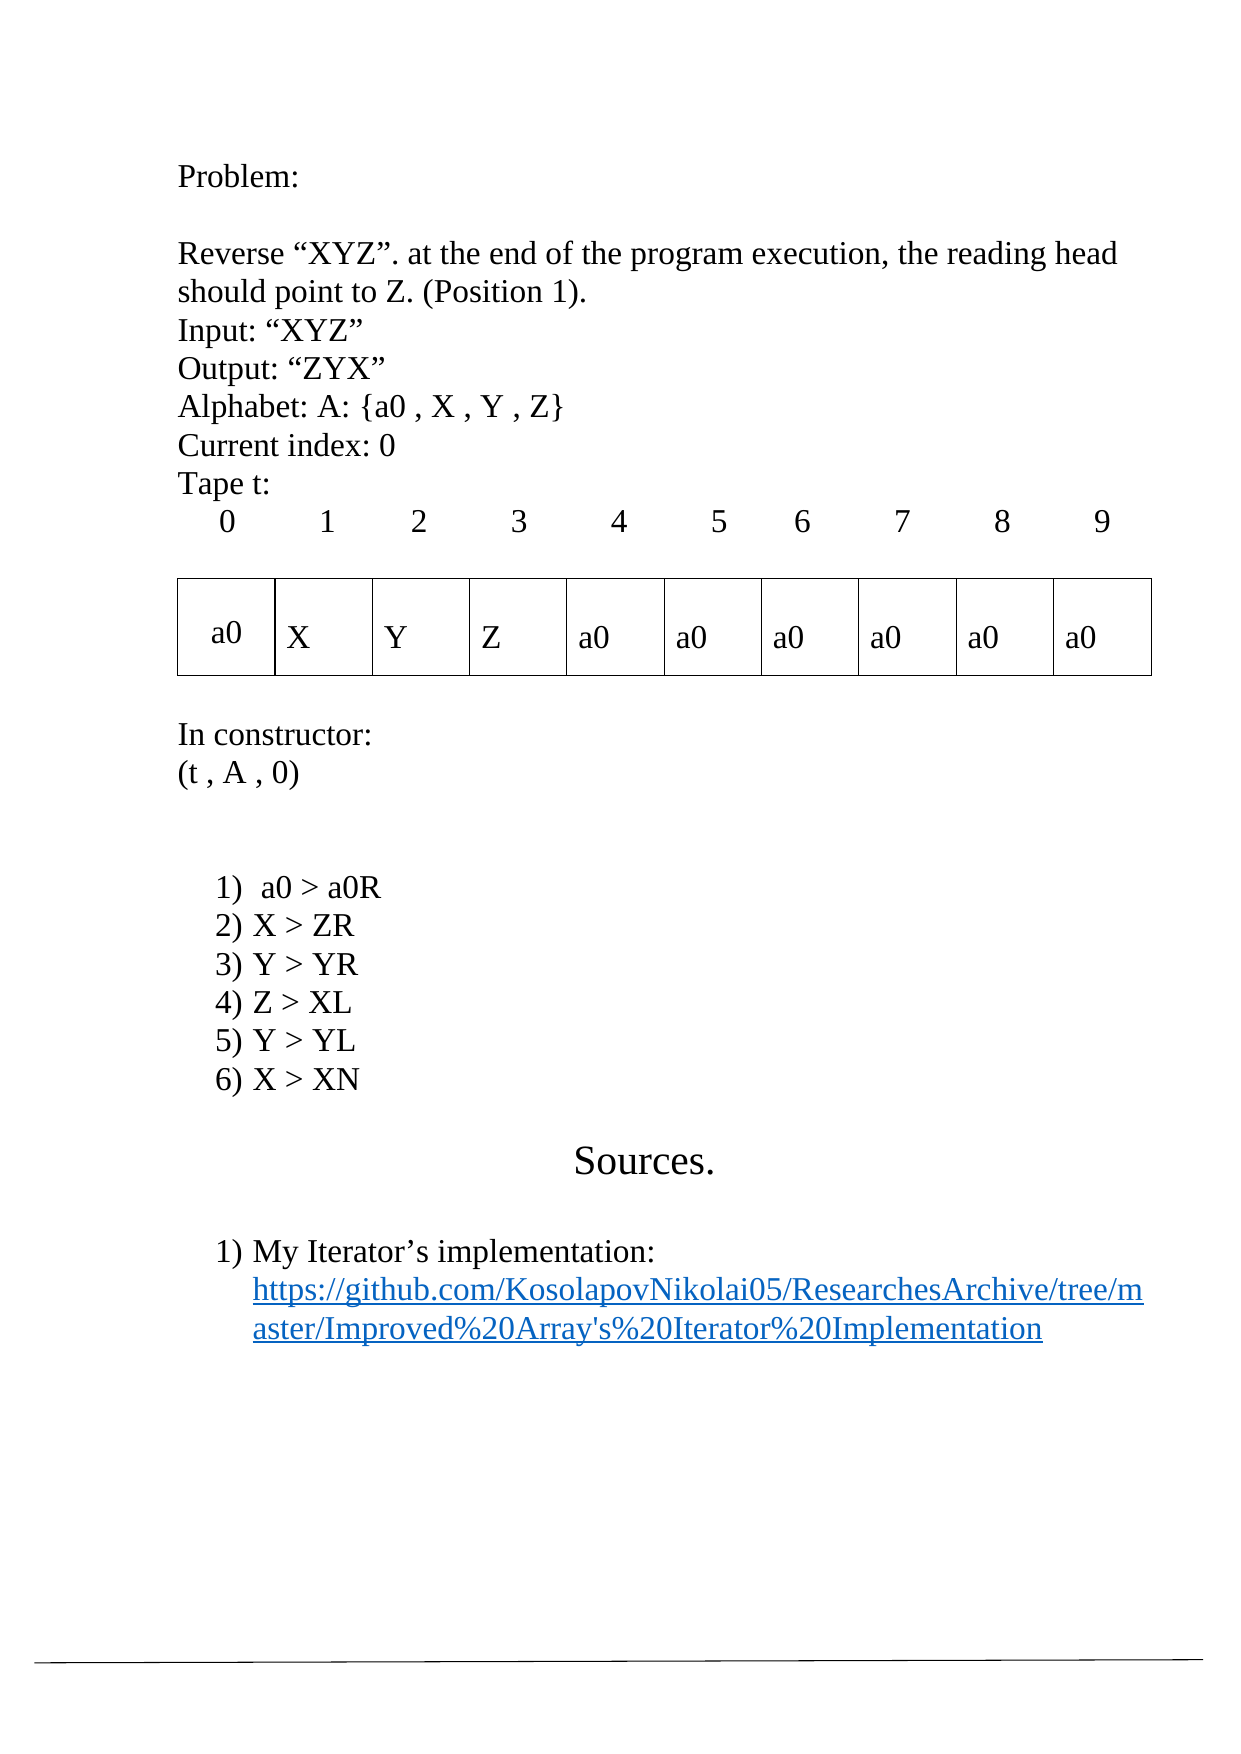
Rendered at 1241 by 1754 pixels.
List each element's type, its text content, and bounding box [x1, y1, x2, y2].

table_header a0 [859, 579, 956, 674]
text Output: “ZYX” [177, 348, 1152, 386]
table_header X [276, 579, 372, 674]
table_header Y [373, 579, 469, 674]
text Alphabet: A: {a0 , X , Y , Z} [177, 386, 1152, 425]
table_header a0 [567, 579, 664, 674]
table_header a0 [665, 579, 761, 674]
text Input: “XYZ” [177, 310, 1152, 348]
table_header Z [470, 579, 566, 674]
text Reverse “XYZ”. at the end of the program execution, the reading head should point to Z. (Position 1). [177, 233, 1152, 310]
table_header a0 [178, 579, 274, 674]
list My Iterator’s implementation: https://github.com/KosolapovNikolai05/ResearchesArchive/tree/master/Improved%20Array's%20Iterator%20Implementation [215, 1231, 1152, 1346]
text Tape t: [177, 463, 1152, 501]
text (t , A , 0) [177, 752, 1152, 791]
list Z > XL [215, 982, 1152, 1021]
text 0 1 2 3 4 5 6 7 8 9 [177, 501, 1152, 540]
list X > XN [215, 1059, 1152, 1097]
list Y > YR [215, 944, 1152, 982]
table_header a0 [762, 579, 858, 674]
table_header a0 [1054, 579, 1151, 674]
list a0 > a0R [215, 867, 1152, 906]
list X > ZR [215, 906, 1152, 944]
table_header a0 [957, 579, 1053, 674]
list Y > YL [215, 1021, 1152, 1059]
text Current index: 0 [177, 425, 1152, 463]
text In constructor: [177, 714, 1152, 752]
text Sources. [177, 1136, 1152, 1183]
text Problem: [177, 156, 1152, 195]
